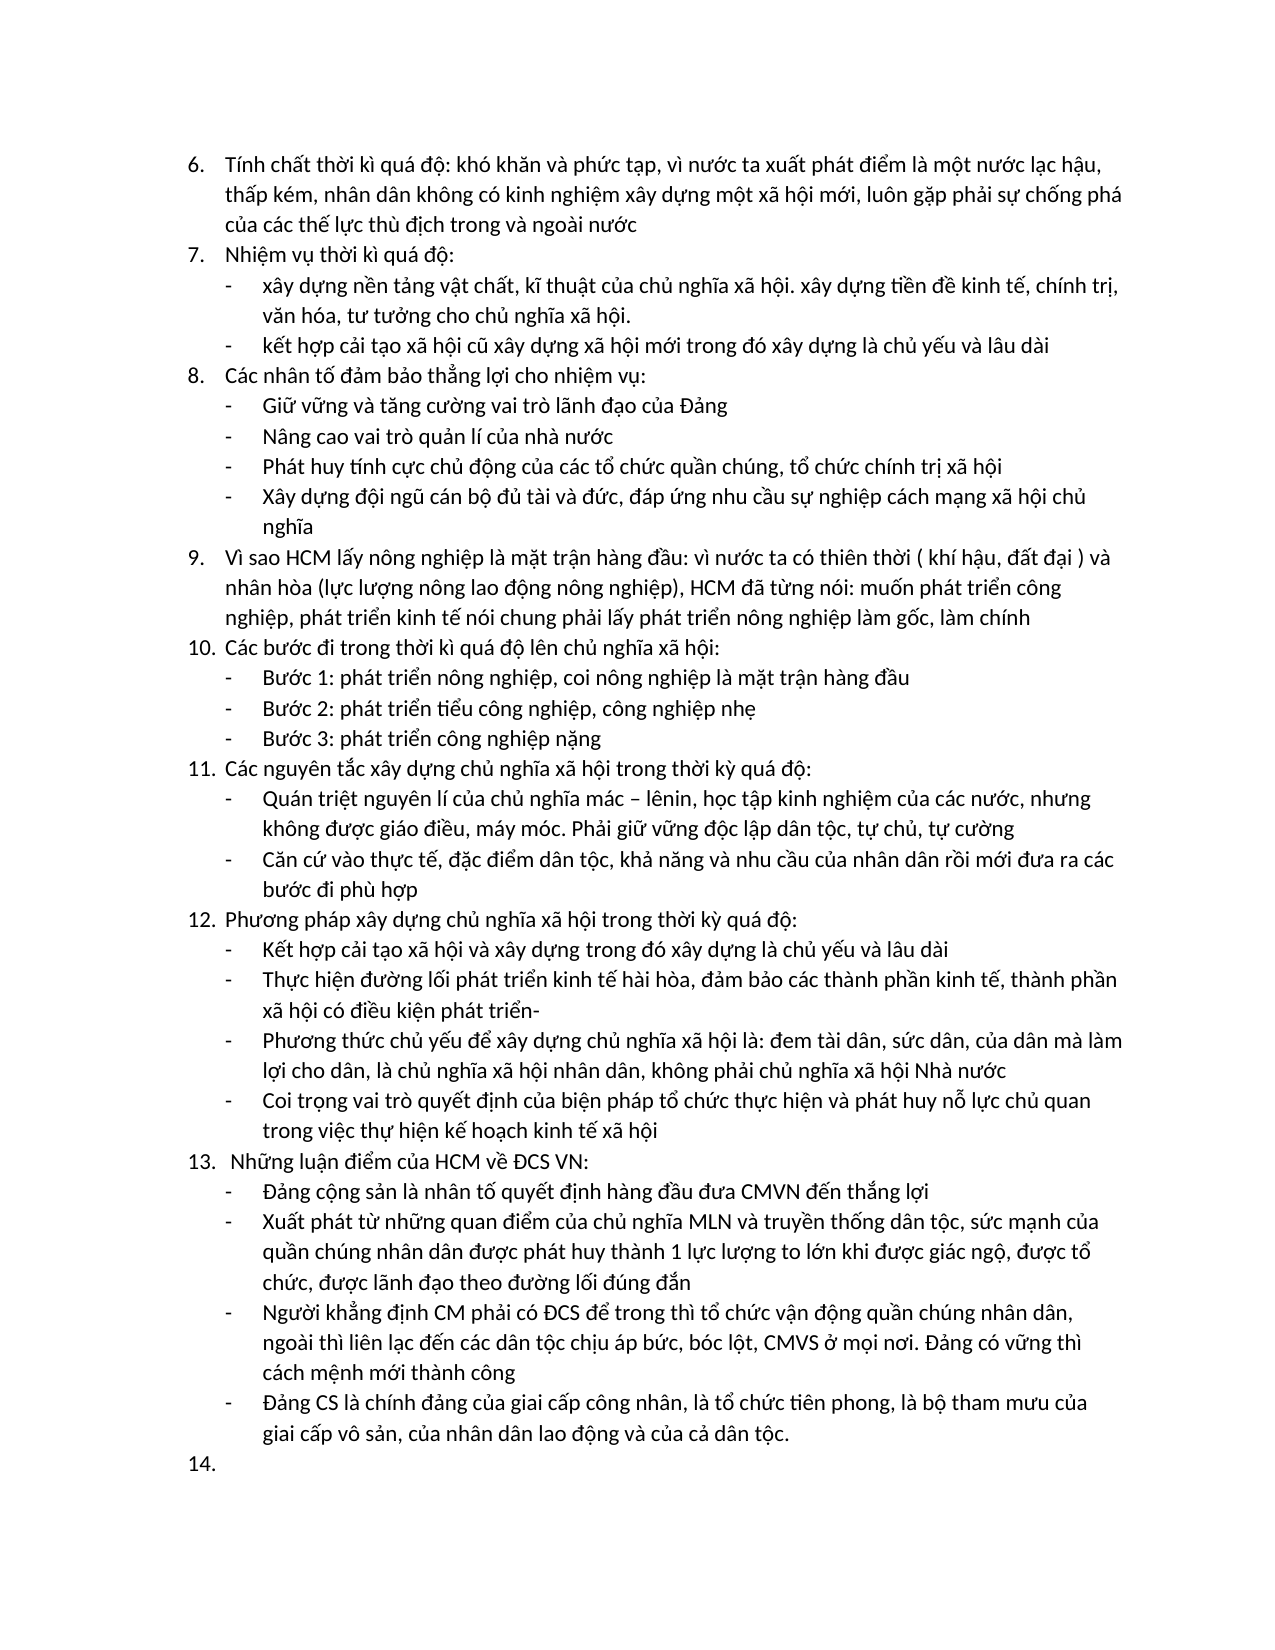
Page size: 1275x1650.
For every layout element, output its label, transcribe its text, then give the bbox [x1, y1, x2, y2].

list Nhiệm vụ thời kì quá độ: [187, 241, 1125, 269]
list Bước 3: phát triển công nghiệp nặng [225, 724, 1125, 752]
list Quán triệt nguyên lí của chủ nghĩa mác – lênin, học tập kinh nghiệm của các nước, nhưng không được giáo điều, máy móc. Phải giữ vững độc lập dân tộc, tự chủ, tự cường [225, 784, 1125, 843]
list Kết hợp cải tạo xã hội và xây dựng trong đó xây dựng là chủ yếu và lâu dài [225, 935, 1125, 963]
list Giữ vững và tăng cường vai trò lãnh đạo của Đảng [225, 392, 1125, 420]
list Đảng cộng sản là nhân tố quyết định hàng đầu đưa CMVN đến thắng lợi [225, 1177, 1125, 1205]
list Các nhân tố đảm bảo thẳng lợi cho nhiệm vụ: [187, 361, 1125, 389]
list Coi trọng vai trò quyết định của biện pháp tổ chức thực hiện và phát huy nỗ lực chủ quan trong việc thự hiện kế hoạch kinh tế xã hội [225, 1086, 1125, 1145]
list Phát huy tính cực chủ động của các tổ chức quần chúng, tổ chức chính trị xã hội [225, 452, 1125, 480]
list Người khẳng định CM phải có ĐCS để trong thì tổ chức vận động quần chúng nhân dân, ngoài thì liên lạc đến các dân tộc chịu áp bức, bóc lột, CMVS ở mọi nơi. Đảng có vững thì cách mệnh mới thành công [225, 1298, 1125, 1386]
list Xuất phát từ những quan điểm của chủ nghĩa MLN và truyền thống dân tộc, sức mạnh của quần chúng nhân dân được phát huy thành 1 lực lượng to lớn khi được giác ngộ, được tổ chức, được lãnh đạo theo đường lối đúng đắn [225, 1207, 1125, 1296]
list Căn cứ vào thực tế, đặc điểm dân tộc, khả năng và nhu cầu của nhân dân rồi mới đưa ra các bước đi phù hợp [225, 845, 1125, 903]
list Xây dựng đội ngũ cán bộ đủ tài và đức, đáp ứng nhu cầu sự nghiệp cách mạng xã hội chủ nghĩa [225, 482, 1125, 541]
list Các nguyên tắc xây dựng chủ nghĩa xã hội trong thời kỳ quá độ: [187, 754, 1125, 782]
list Bước 1: phát triển nông nghiệp, coi nông nghiệp là mặt trận hàng đầu [225, 663, 1125, 692]
list Nâng cao vai trò quản lí của nhà nước [225, 422, 1125, 450]
list xây dựng nền tảng vật chất, kĩ thuật của chủ nghĩa xã hội. xây dựng tiền đề kinh tế, chính trị, văn hóa, tư tưởng cho chủ nghĩa xã hội. [225, 271, 1125, 329]
list Bước 2: phát triển tiểu công nghiệp, công nghiệp nhẹ [225, 694, 1125, 722]
list Phương pháp xây dựng chủ nghĩa xã hội trong thời kỳ quá độ: [187, 905, 1125, 933]
list Phương thức chủ yếu để xây dựng chủ nghĩa xã hội là: đem tài dân, sức dân, của dân mà làm lợi cho dân, là chủ nghĩa xã hội nhân dân, không phải chủ nghĩa xã hội Nhà nước [225, 1026, 1125, 1084]
list Đảng CS là chính đảng của giai cấp công nhân, là tổ chức tiên phong, là bộ tham mưu của giai cấp vô sản, của nhân dân lao động và của cả dân tộc. [225, 1388, 1125, 1447]
list Các bước đi trong thời kì quá độ lên chủ nghĩa xã hội: [187, 633, 1125, 661]
list Thực hiện đường lối phát triển kinh tế hài hòa, đảm bảo các thành phần kinh tế, thành phần xã hội có điều kiện phát triển- [225, 966, 1125, 1024]
list Những luận điểm của HCM về ĐCS VN: [187, 1147, 1125, 1175]
list Vì sao HCM lấy nông nghiệp là mặt trận hàng đầu: vì nước ta có thiên thời ( khí hậu, đất đại ) và nhân hòa (lực lượng nông lao động nông nghiệp), HCM đã từng nói: muốn phát triển công nghiệp, phát triển kinh tế nói chung phải lấy phát triển nông nghiệp làm gốc, làm chính [187, 543, 1125, 631]
list kết hợp cải tạo xã hội cũ xây dựng xã hội mới trong đó xây dựng là chủ yếu và lâu dài [225, 331, 1125, 359]
list Tính chất thời kì quá độ: khó khăn và phức tạp, vì nước ta xuất phát điểm là một nước lạc hậu, thấp kém, nhân dân không có kinh nghiệm xây dựng một xã hội mới, luôn gặp phải sự chống phá của các thế lực thù địch trong và ngoài nước [187, 150, 1125, 238]
